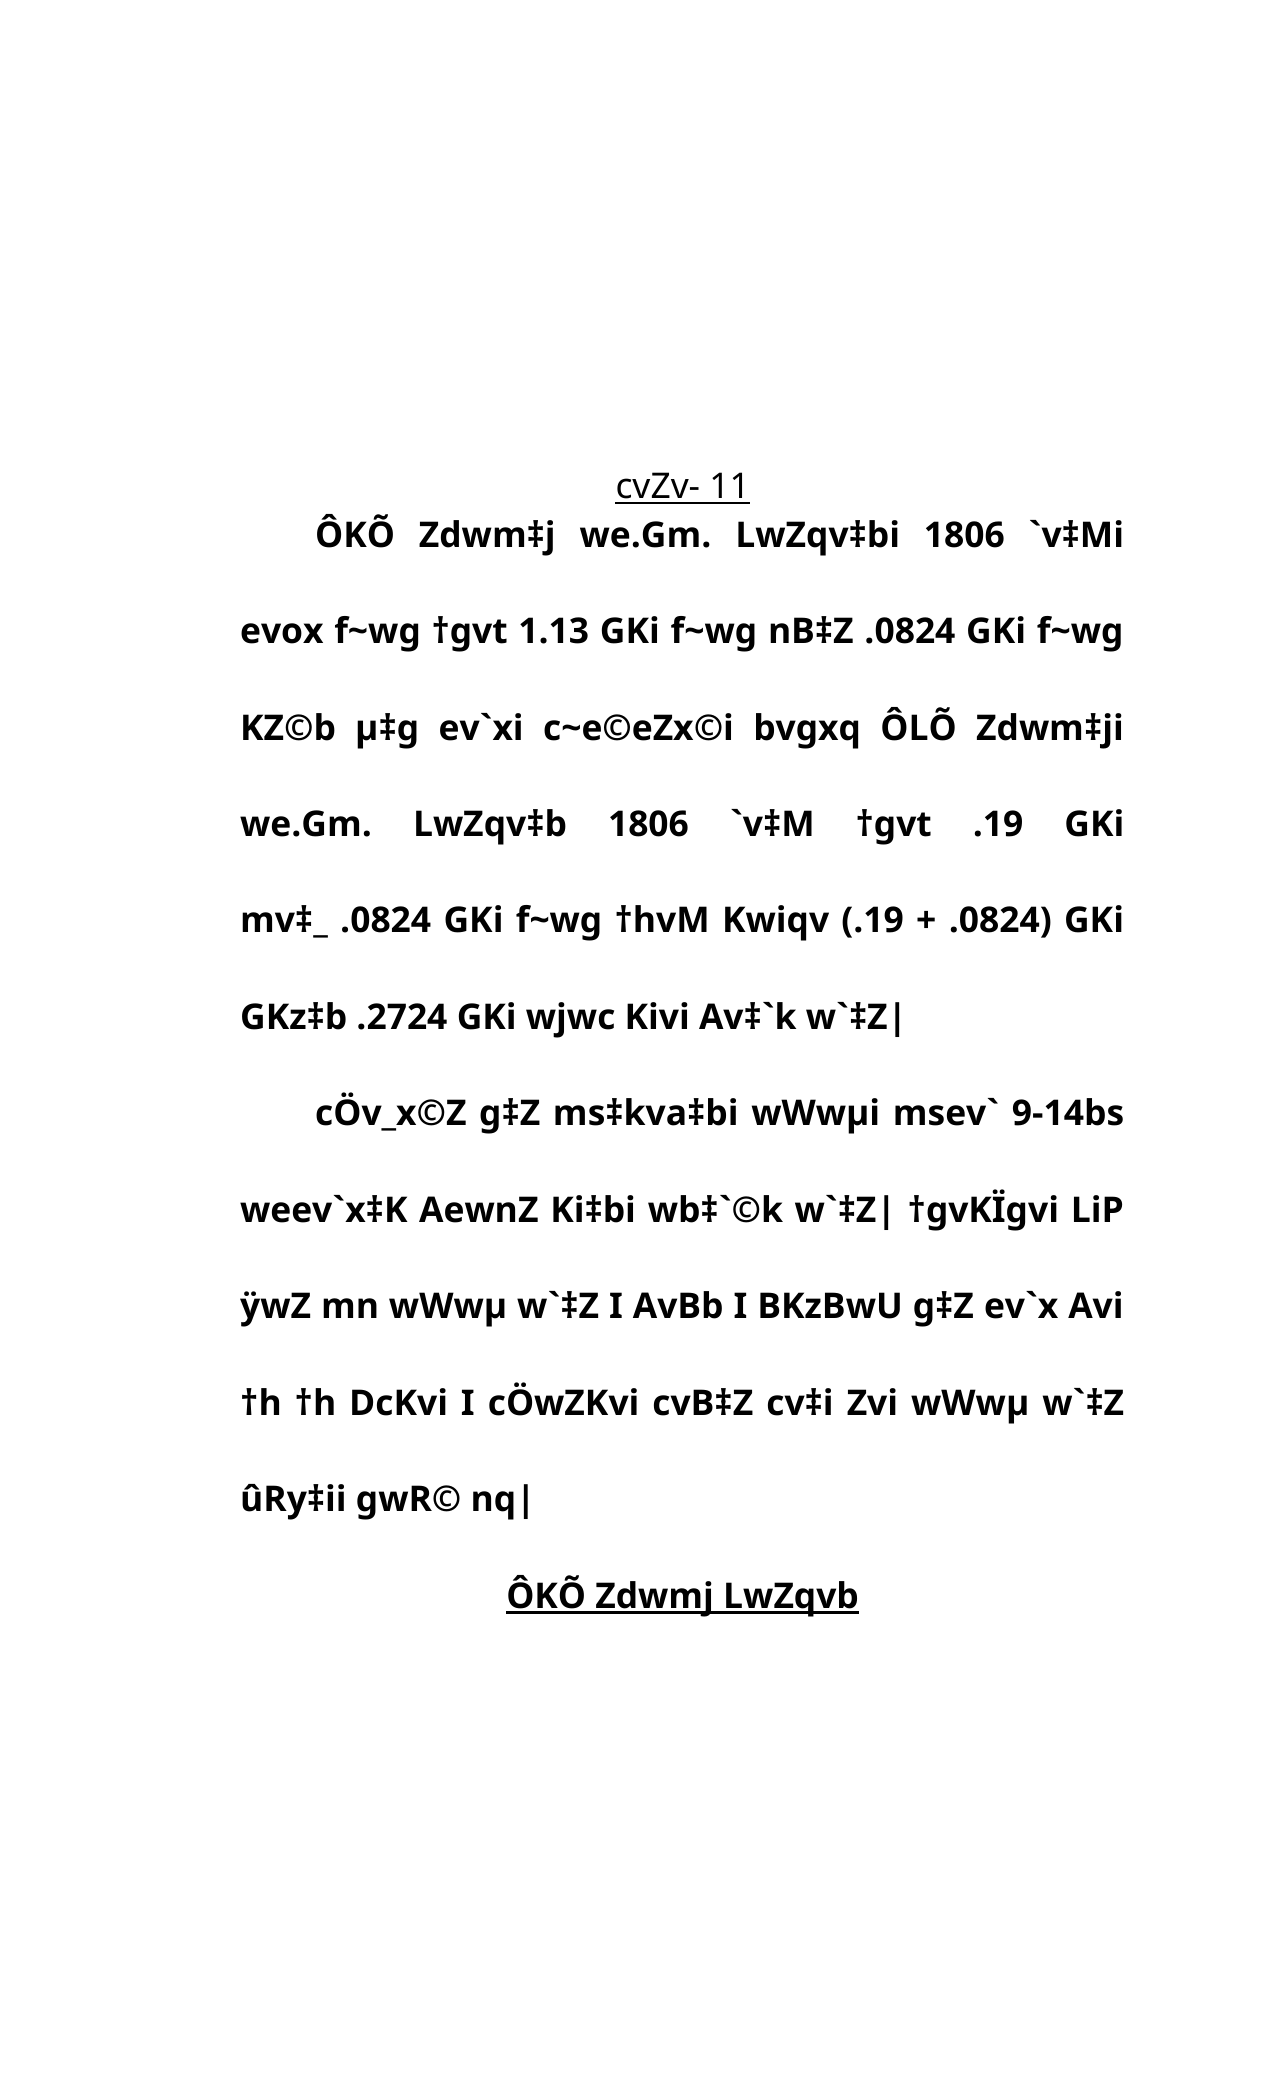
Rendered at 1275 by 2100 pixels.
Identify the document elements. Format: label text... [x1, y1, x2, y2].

text ÔKÕ Zdwm‡j we.Gm. LwZqv‡bi 1806 `v‡Mi evox f~wg †gvt 1.13 GKi f~wg nB‡Z .0824 GKi f~wg KZ©b µ‡g ev`xi c~e©eZx©i bvgxq ÔLÕ Zdwm‡ji we.Gm. LwZqv‡b 1806 `v‡M †gvt .19 GKi mv‡_ .0824 GKi f~wg †hvM Kwiqv (.19 + .0824) GKi GKz‡b .2724 GKi wjwc Kivi Av‡`k w`‡Z| [240, 509, 1125, 1039]
text cÖv_x©Z g‡Z ms‡kva‡bi wWwµi msev` 9-14bs weev`x‡K AewnZ Ki‡bi wb‡`©k w`‡Z| †gvKÏgvi LiP ÿwZ mn wWwµ w`‡Z I AvBb I BKzBwU g‡Z ev`x Avi †h †h DcKvi I cÖwZKvi cvB‡Z cv‡i Zvi wWwµ w`‡Z ûRy‡ii gwR© nq| [240, 1088, 1125, 1522]
text ÔKÕ Zdwmj LwZqvb [240, 1570, 1125, 1618]
